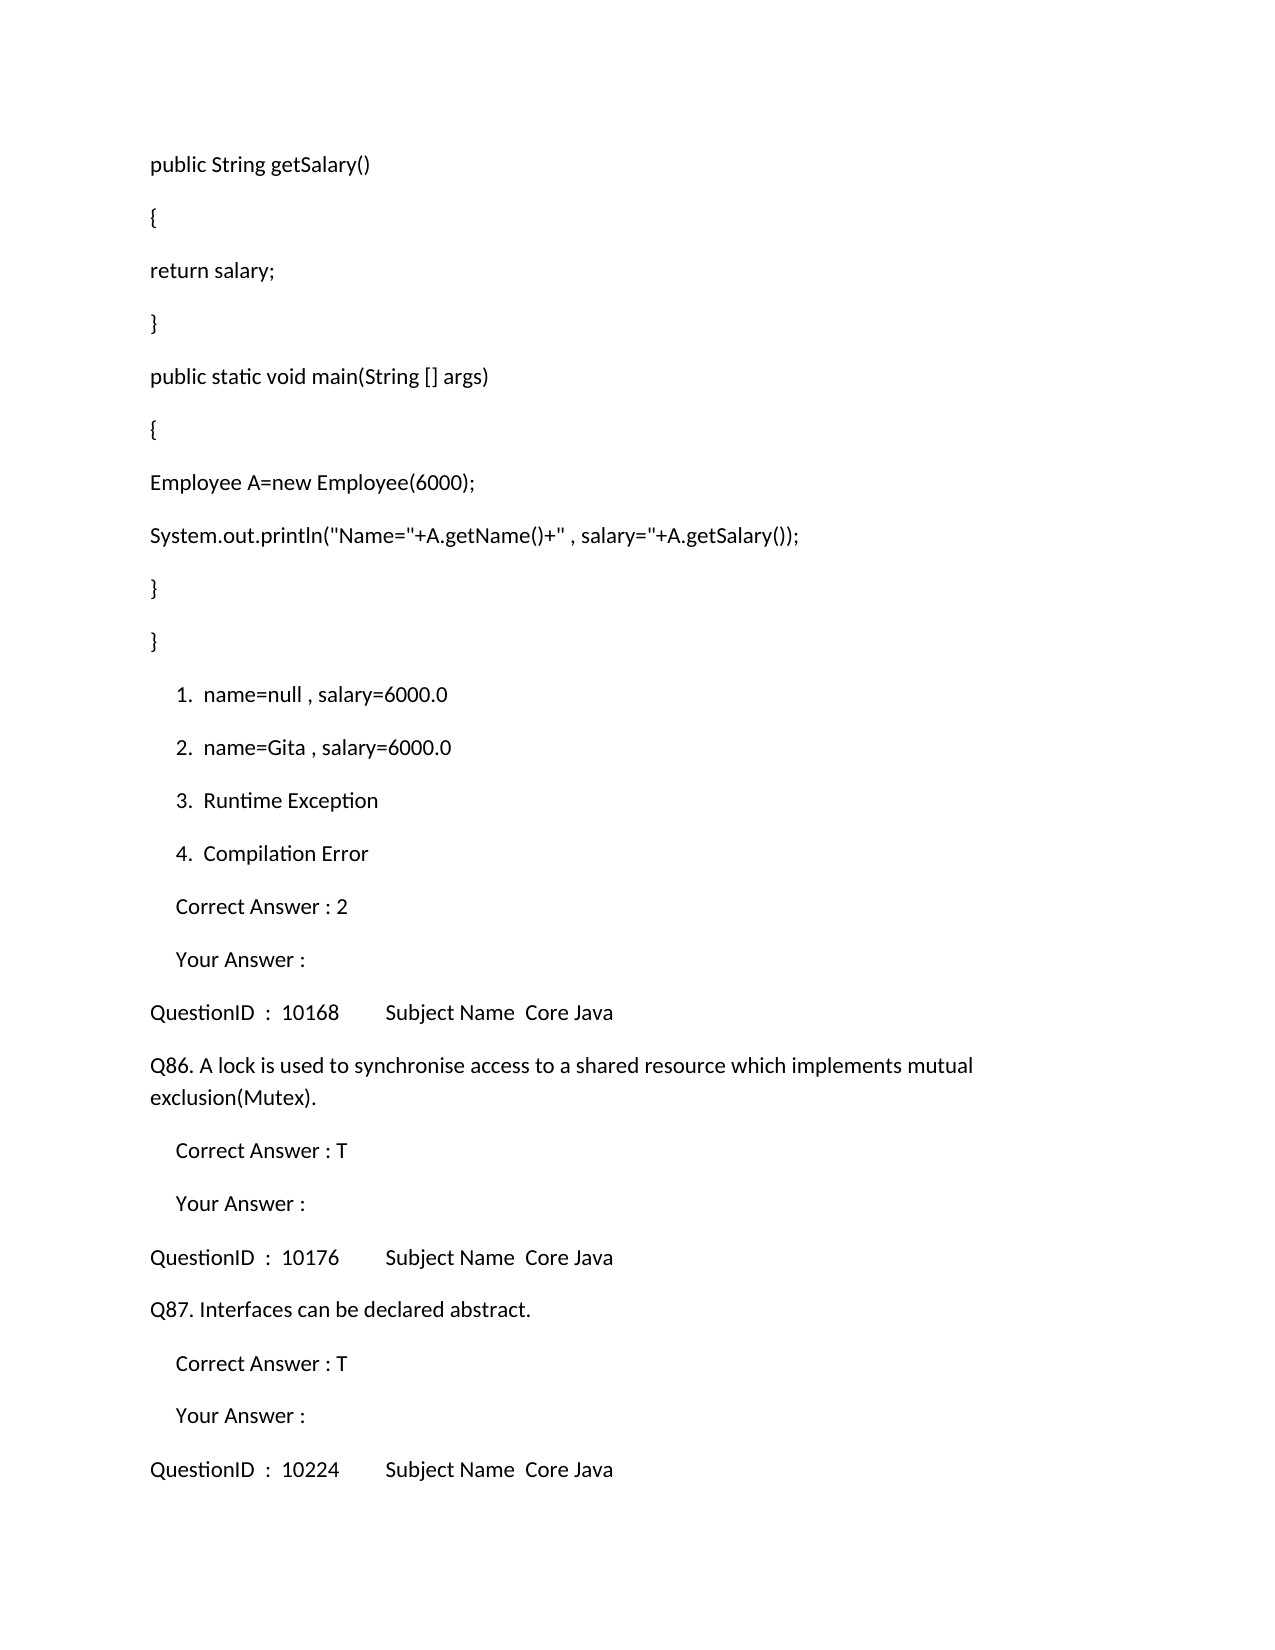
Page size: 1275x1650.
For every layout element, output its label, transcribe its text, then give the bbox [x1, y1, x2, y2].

text Employee A=new Employee(6000); [150, 468, 1125, 496]
text QuestionID : 10224 Subject Name Core Java [150, 1455, 1125, 1483]
text 3. Runtime Exception [150, 786, 1125, 814]
text Correct Answer : 2 [150, 892, 1125, 920]
text } [150, 309, 1125, 337]
text Q87. Interfaces can be declared abstract. [150, 1296, 1125, 1324]
text QuestionID : 10168 Subject Name Core Java [150, 998, 1125, 1026]
text QuestionID : 10176 Subject Name Core Java [150, 1243, 1125, 1271]
text 2. name=Gita , salary=6000.0 [150, 733, 1125, 761]
text Correct Answer : T [150, 1137, 1125, 1164]
text } [150, 627, 1125, 655]
text System.out.println("Name="+A.getName()+" , salary="+A.getSalary()); [150, 521, 1125, 549]
text Your Answer : [150, 945, 1125, 973]
text Correct Answer : T [150, 1349, 1125, 1377]
text { [150, 203, 1125, 231]
text { [150, 415, 1125, 443]
text Your Answer : [150, 1189, 1125, 1218]
text Q86. A lock is used to synchronise access to a shared resource which implements mutual exclusion(Mutex). [150, 1051, 1125, 1112]
text 4. Compilation Error [150, 839, 1125, 867]
text return salary; [150, 256, 1125, 284]
text public String getSalary() [150, 150, 1125, 178]
text } [150, 574, 1125, 602]
text Your Answer : [150, 1402, 1125, 1430]
text 1. name=null , salary=6000.0 [150, 680, 1125, 708]
text public static void main(String [] args) [150, 362, 1125, 390]
